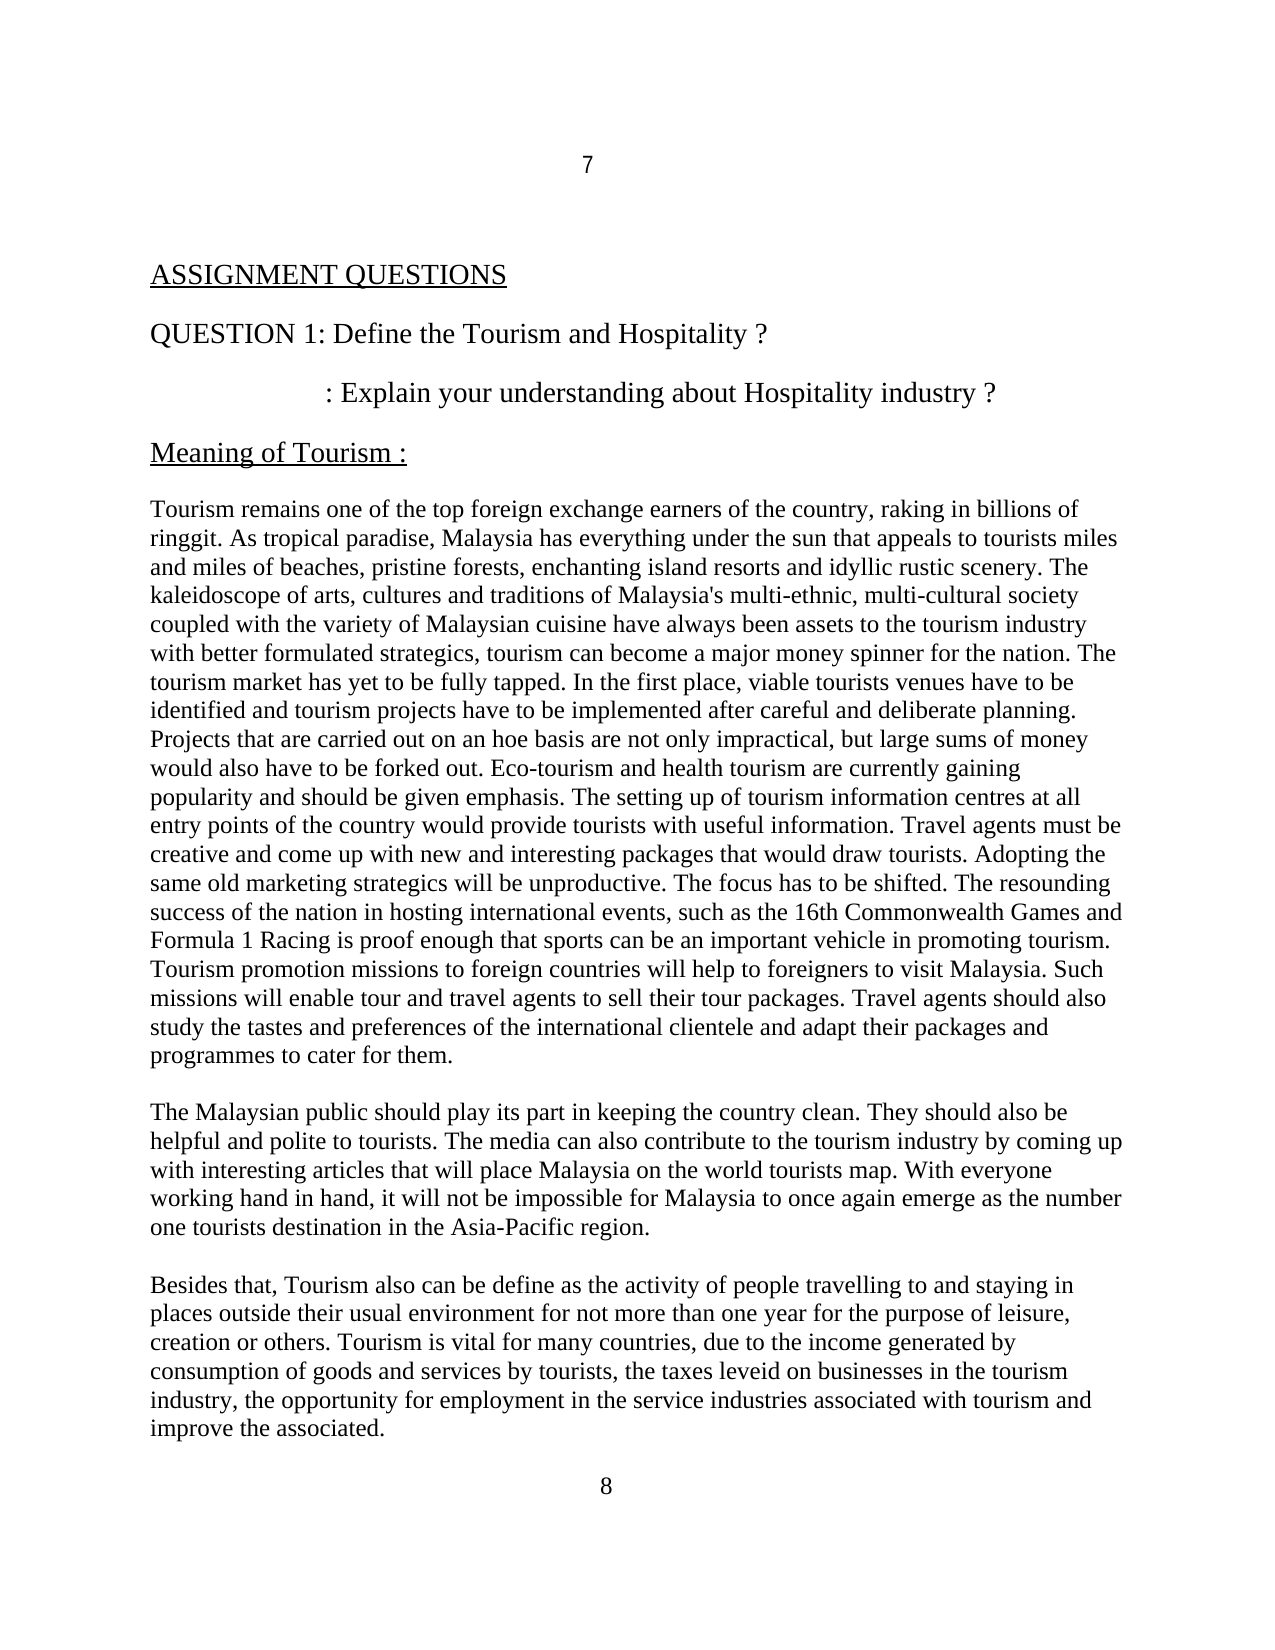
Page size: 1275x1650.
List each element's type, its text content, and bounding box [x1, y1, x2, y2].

text ASSIGNMENT QUESTIONS [150, 257, 1125, 290]
text Tourism remains one of the top foreign exchange earners of the country, raking in billions of ringgit. As tropical paradise, Malaysia has everything under the sun that appeals to tourists miles and miles of beaches, pristine forests, enchanting island resorts and idyllic rustic scenery. The kaleidoscope of arts, cultures and traditions of Malaysia's multi-ethnic, multi-cultural society coupled with the variety of Malaysian cuisine have always been assets to the tourism industry with better formulated strategics, tourism can become a major money spinner for the nation. The tourism market has yet to be fully tapped. In the first place, viable tourists venues have to be identified and tourism projects have to be implemented after careful and deliberate planning. Projects that are carried out on an hoe basis are not only impractical, but large sums of money would also have to be forked out. Eco-tourism and health tourism are currently gaining popularity and should be given emphasis. The setting up of tourism information centres at all entry points of the country would provide tourists with useful information. Travel agents must be creative and come up with new and interesting packages that would draw tourists. Adopting the same old marketing strategics will be unproductive. The focus has to be shifted. The resounding success of the nation in hosting international events, such as the 16th Commonwealth Games and Formula 1 Racing is proof enough that sports can be an important vehicle in promoting tourism. Tourism promotion missions to foreign countries will help to foreigners to visit Malaysia. Such missions will enable tour and travel agents to sell their tour packages. Travel agents should also study the tastes and preferences of the international clientele and adapt their packages and programmes to cater for them. [150, 494, 1125, 1069]
text 7 [150, 150, 1125, 179]
text 8 [150, 1471, 1125, 1500]
text QUESTION 1: Define the Tourism and Hospitality ? [150, 316, 1125, 350]
text : Explain your understanding about Hospitality industry ? [150, 376, 1125, 409]
text The Malaysian public should play its part in keeping the country clean. They should also be helpful and polite to tourists. The media can also contribute to the tourism industry by coming up with interesting articles that will place Malaysia on the world tourists map. With everyone working hand in hand, it will not be impossible for Malaysia to once again emerge as the number one tourists destination in the Asia-Pacific region. [150, 1097, 1125, 1241]
text Besides that, Tourism also can be define as the activity of people travelling to and staying in places outside their usual environment for not more than one year for the purpose of leisure, creation or others. Tourism is vital for many countries, due to the income generated by consumption of goods and services by tourists, the taxes leveid on businesses in the tourism industry, the opportunity for employment in the service industries associated with tourism and improve the associated. [150, 1270, 1125, 1442]
text Meaning of Tourism : [150, 435, 1125, 468]
